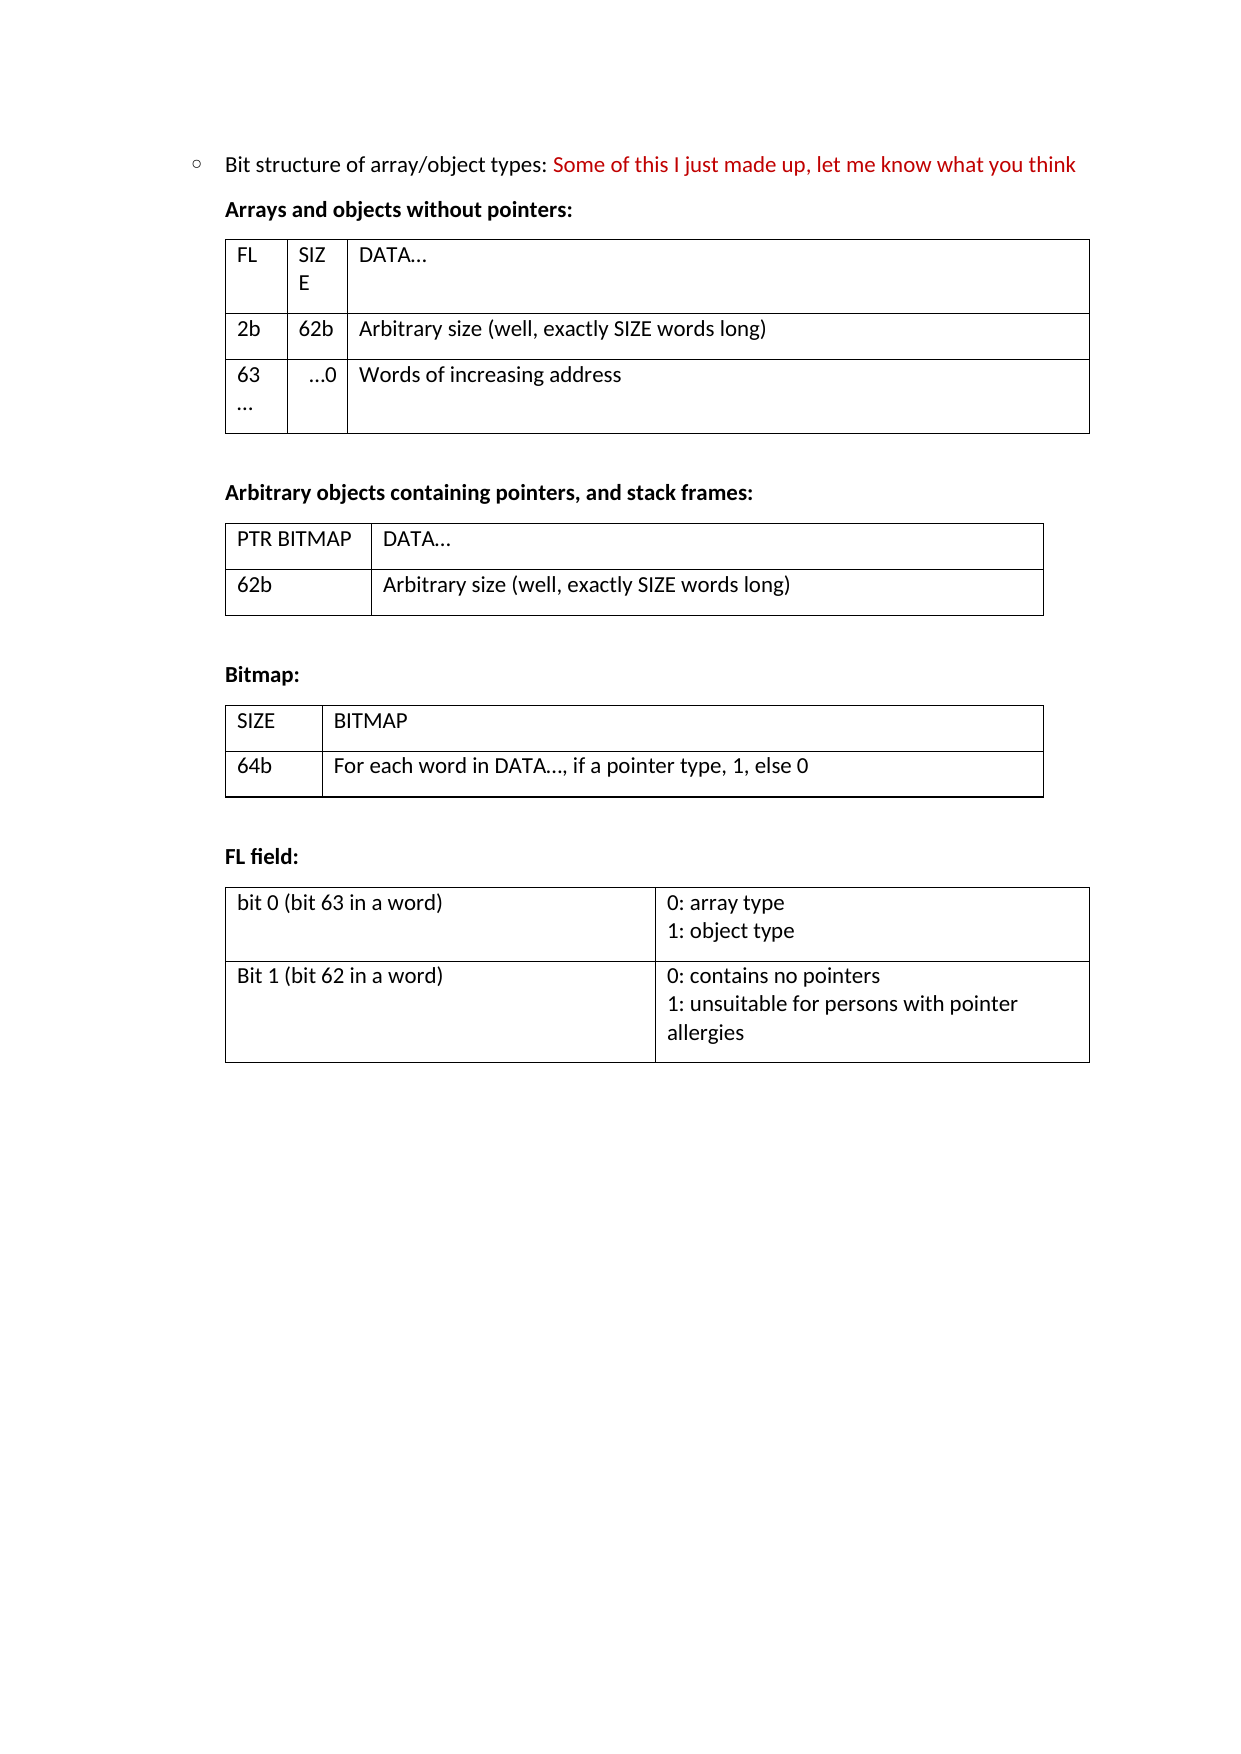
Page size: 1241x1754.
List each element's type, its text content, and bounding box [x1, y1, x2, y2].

table_header SIZE [226, 706, 322, 751]
table_header bit 0 (bit 63 in a word) [226, 888, 655, 961]
table_cell Bit 1 (bit 62 in a word) [226, 962, 655, 1062]
table_cell Arbitrary size (well, exactly SIZE words long) [372, 570, 1043, 614]
table_cell 62b [288, 314, 347, 359]
table_header PTR BITMAP [226, 524, 371, 569]
text Arrays and objects without pointers: [225, 195, 1090, 223]
table_cell For each word in DATA…, if a pointer type, 1, else 0 [323, 752, 1043, 796]
list Bit structure of array/object types: Some of this I just made up, let me know what you think [187, 150, 1090, 178]
table_header SIZE [288, 240, 347, 313]
table_header DATA… [372, 524, 1043, 569]
table_header FL [226, 240, 287, 313]
table_cell 2b [226, 314, 287, 359]
table_header BITMAP [323, 706, 1043, 751]
table_cell 63… [226, 360, 287, 433]
table_cell …0 [288, 360, 347, 433]
text FL field: [225, 842, 1090, 870]
table_cell 0: contains no pointers 1: unsuitable for persons with pointer allergies [656, 962, 1089, 1062]
text Bitmap: [225, 660, 1090, 688]
text Arbitrary objects containing pointers, and stack frames: [225, 478, 1090, 506]
table_cell 62b [226, 570, 371, 614]
table_header DATA… [348, 240, 1089, 313]
table_cell 64b [226, 752, 322, 796]
table_cell Words of increasing address [348, 360, 1089, 433]
table_cell Arbitrary size (well, exactly SIZE words long) [348, 314, 1089, 359]
table_header 0: array type 1: object type [656, 888, 1089, 961]
